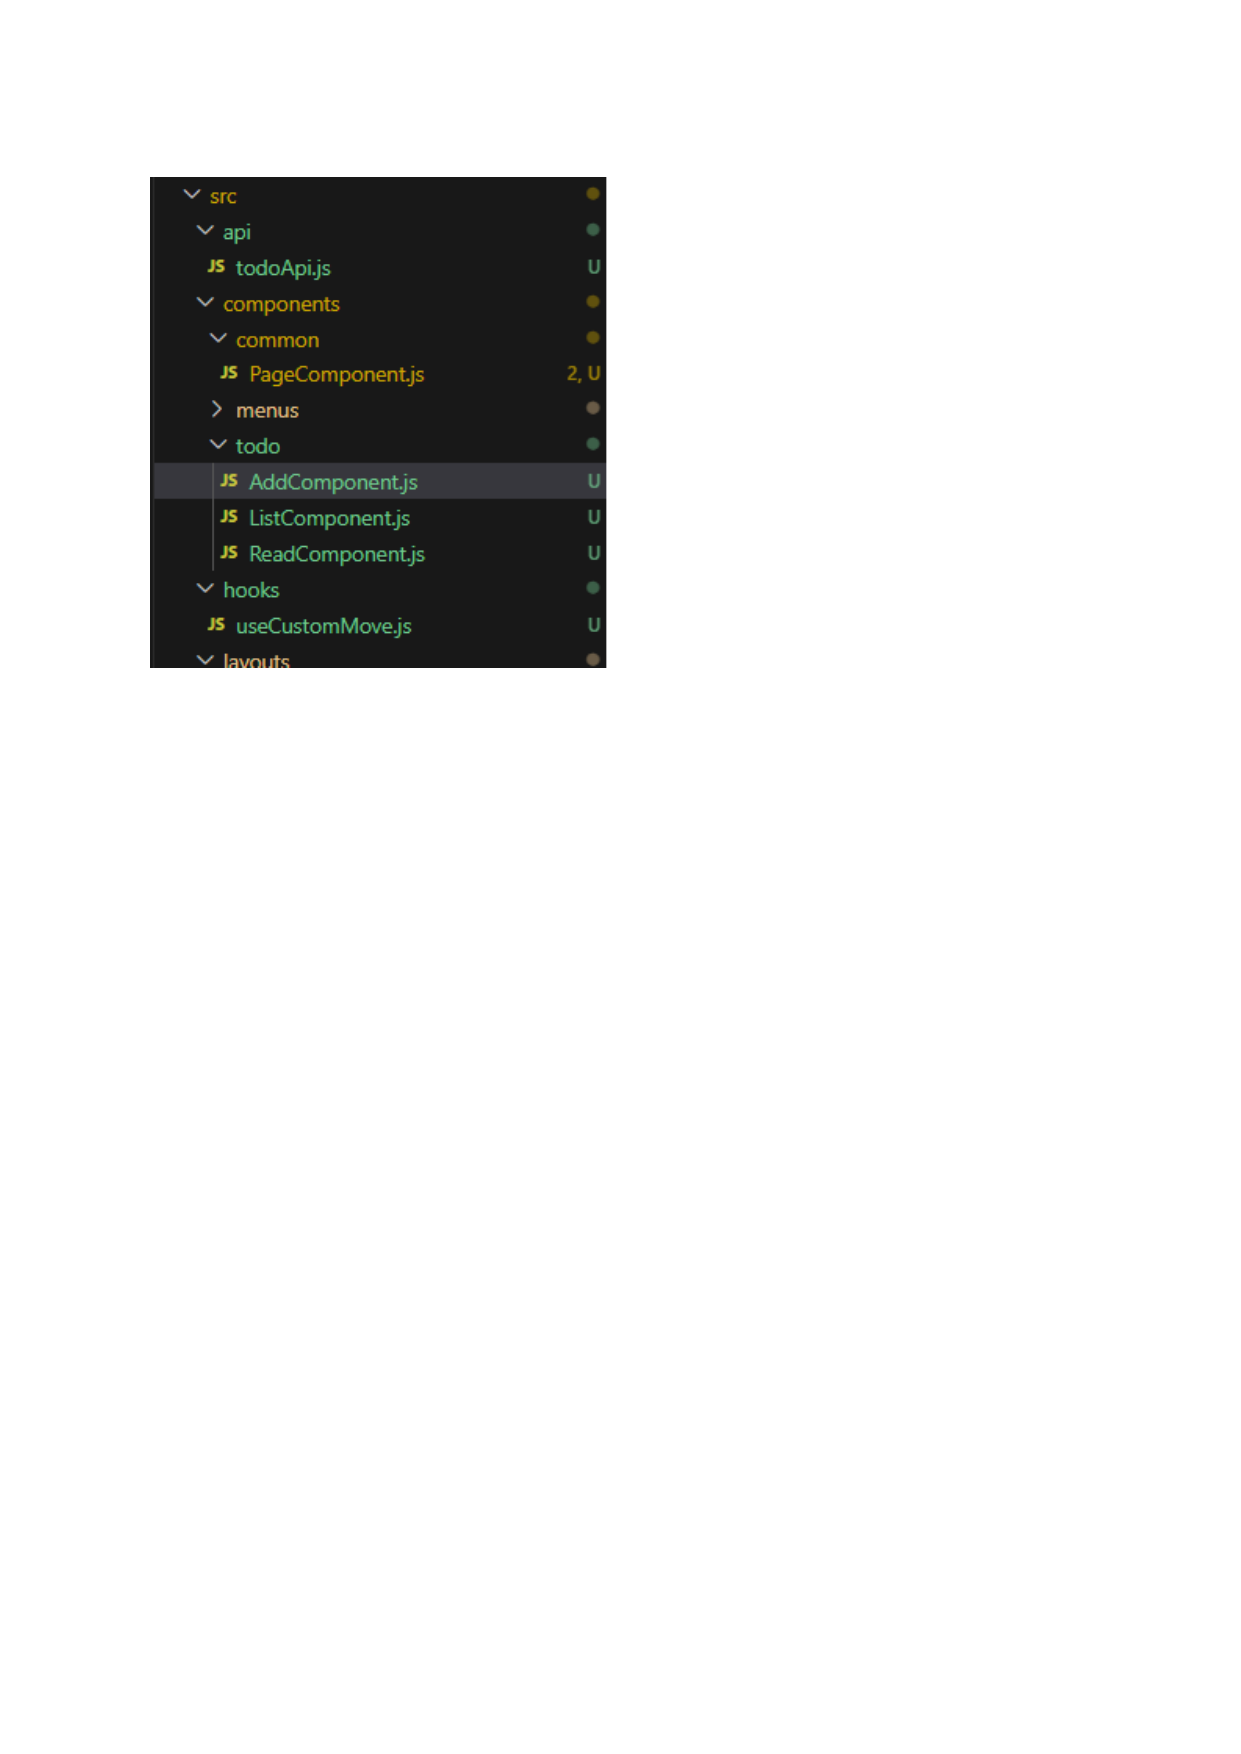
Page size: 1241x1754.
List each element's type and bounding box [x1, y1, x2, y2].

picture [150, 177, 607, 668]
